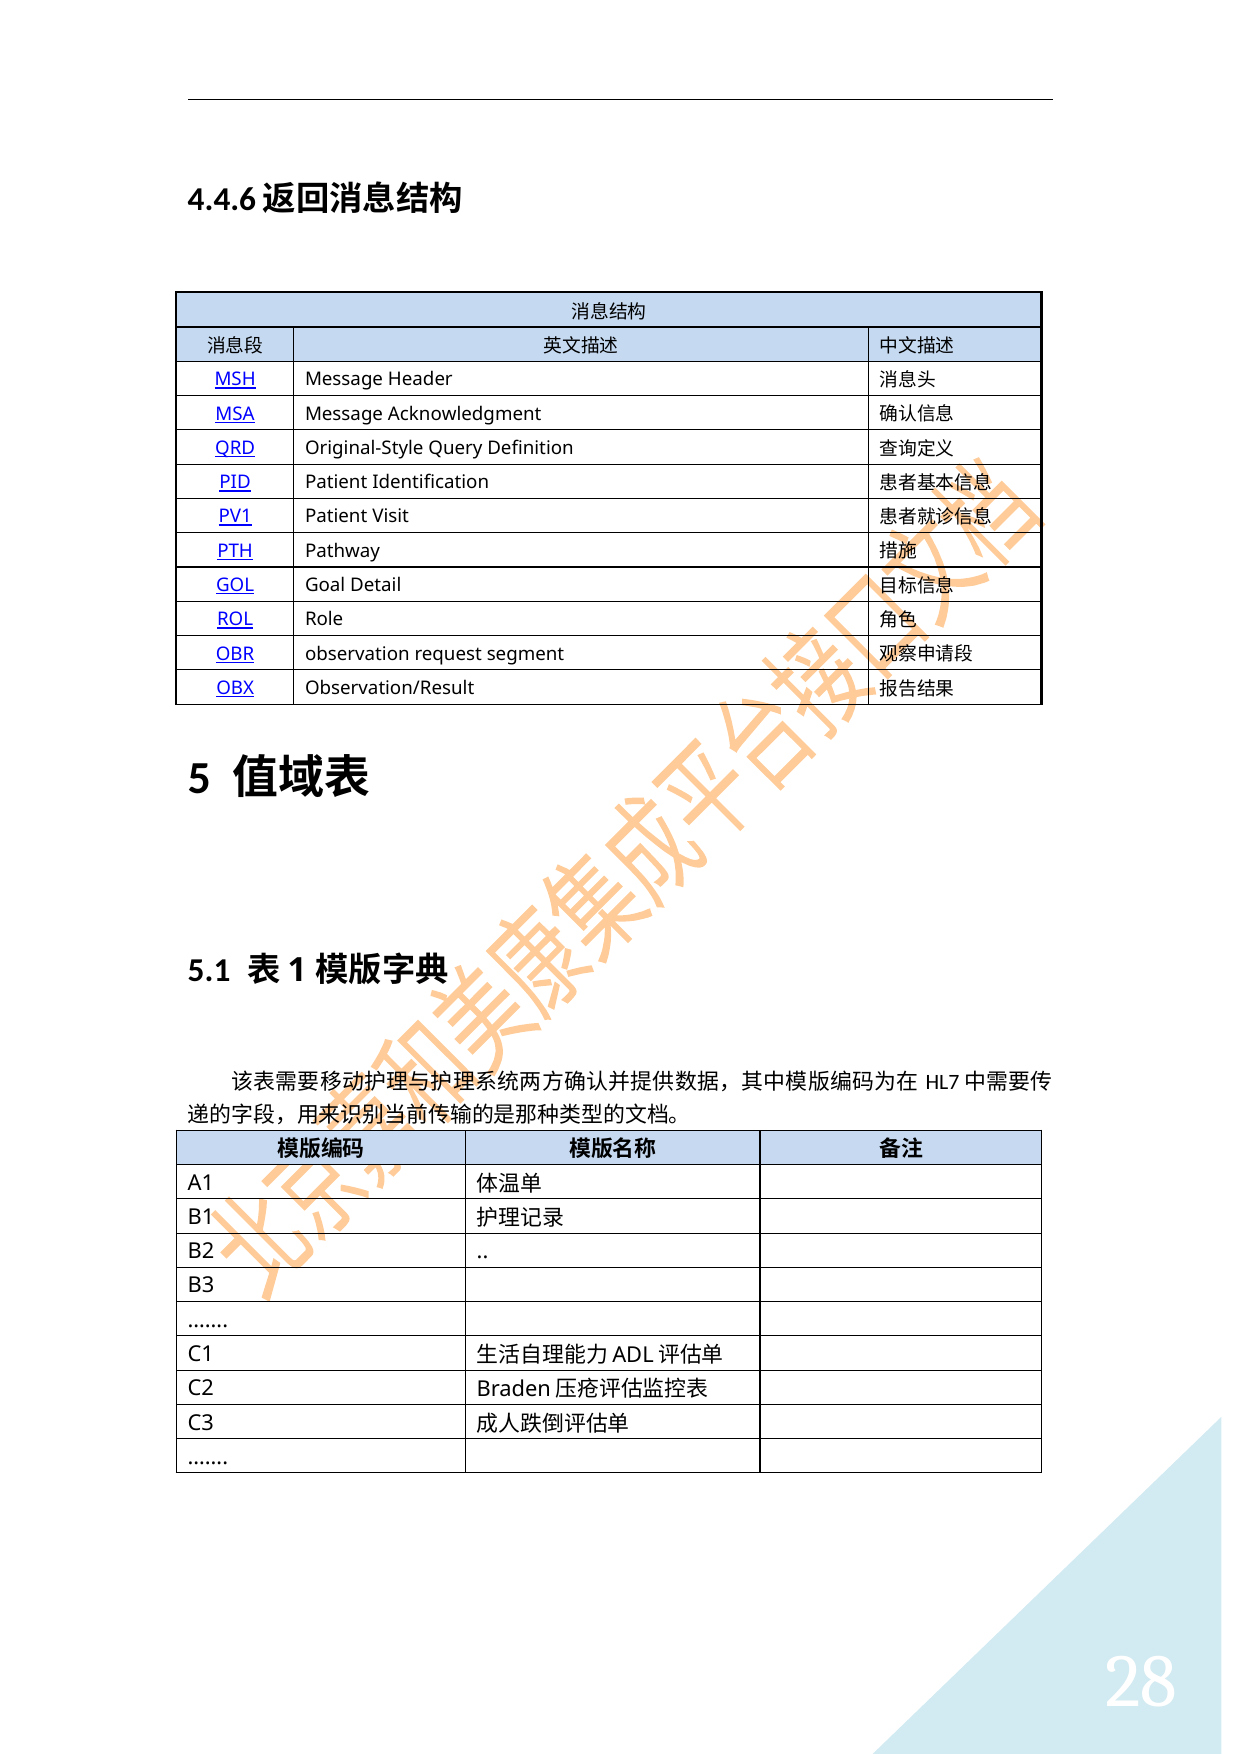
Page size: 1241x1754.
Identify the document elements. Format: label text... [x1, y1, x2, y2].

table_cell 消息头 [869, 362, 1040, 395]
table_cell C1 [177, 1336, 465, 1369]
table_cell Braden压疮评估监控表 [466, 1371, 759, 1404]
table_cell OBR [177, 636, 293, 669]
table_cell Original-Style Query Definition [294, 430, 868, 463]
subtitle 值域表 [187, 740, 1053, 806]
table_cell ……. [177, 1302, 465, 1335]
table_cell 成人跌倒评估单 [466, 1405, 759, 1438]
table_cell 患者基本信息 [869, 465, 1040, 498]
table_cell [761, 1268, 1041, 1301]
table_cell [761, 1405, 1041, 1438]
table_cell C3 [177, 1405, 465, 1438]
table_cell 中文描述 [869, 328, 1040, 361]
table_cell OBX [177, 670, 293, 703]
table_cell 目标信息 [869, 568, 1040, 601]
table_cell B2 [177, 1234, 465, 1267]
table_cell [466, 1268, 759, 1301]
table_cell 护理记录 [466, 1199, 759, 1232]
table_cell 查询定义 [869, 430, 1040, 463]
table_cell MSH [177, 362, 293, 395]
table_cell Pathway [294, 533, 868, 566]
table_cell [761, 1371, 1041, 1404]
table_cell .. [466, 1234, 759, 1267]
table_cell PV1 [177, 499, 293, 532]
table_cell QRD [177, 430, 293, 463]
table_cell [761, 1439, 1041, 1472]
table_header 消息结构 [177, 293, 1040, 326]
table_cell [761, 1234, 1041, 1267]
table_cell PID [177, 465, 293, 498]
table_cell [761, 1302, 1041, 1335]
table_cell 患者就诊信息 [869, 499, 1040, 532]
table_cell PTH [177, 533, 293, 566]
table_header 备注 [761, 1131, 1041, 1164]
table_cell [761, 1336, 1041, 1369]
table_cell [761, 1165, 1041, 1198]
table_cell B3 [177, 1268, 465, 1301]
table_cell GOL [177, 568, 293, 601]
table_cell observation request segment [294, 636, 868, 669]
table_cell 英文描述 [294, 328, 868, 361]
table_cell 措施 [869, 533, 1040, 566]
table_cell A1 [177, 1165, 465, 1198]
table_cell B1 [177, 1199, 465, 1232]
table_cell 确认信息 [869, 396, 1040, 429]
table_cell Goal Detail [294, 568, 868, 601]
table_cell Patient Identification [294, 465, 868, 498]
table_header 模版名称 [466, 1131, 759, 1164]
table_cell 生活自理能力ADL评估单 [466, 1336, 759, 1369]
subtitle 返回消息结构 [187, 162, 1053, 229]
table_cell MSA [177, 396, 293, 429]
table_cell Patient Visit [294, 499, 868, 532]
table_cell 观察申请段 [869, 636, 1040, 669]
text 该表需要移动护理与护理系统两方确认并提供数据，其中模版编码为在HL7中需要传递的字段，用来识别当前传输的是那种类型的文档。 [187, 1063, 1053, 1129]
table_cell 体温单 [466, 1165, 759, 1198]
table_cell ROL [177, 602, 293, 635]
subtitle 表1 模版字典 [187, 934, 1053, 1001]
table_cell 消息段 [177, 328, 293, 361]
table_cell Observation/Result [294, 670, 868, 703]
table_cell ……. [177, 1439, 465, 1472]
table_cell Message Acknowledgment [294, 396, 868, 429]
table_cell 报告结果 [869, 670, 1040, 703]
table_cell [466, 1439, 759, 1472]
table_cell 角色 [869, 602, 1040, 635]
table_cell Message Header [294, 362, 868, 395]
table_header 模版编码 [177, 1131, 465, 1164]
table_cell [761, 1199, 1041, 1232]
table_cell Role [294, 602, 868, 635]
table_cell C2 [177, 1371, 465, 1404]
table_cell [466, 1302, 759, 1335]
